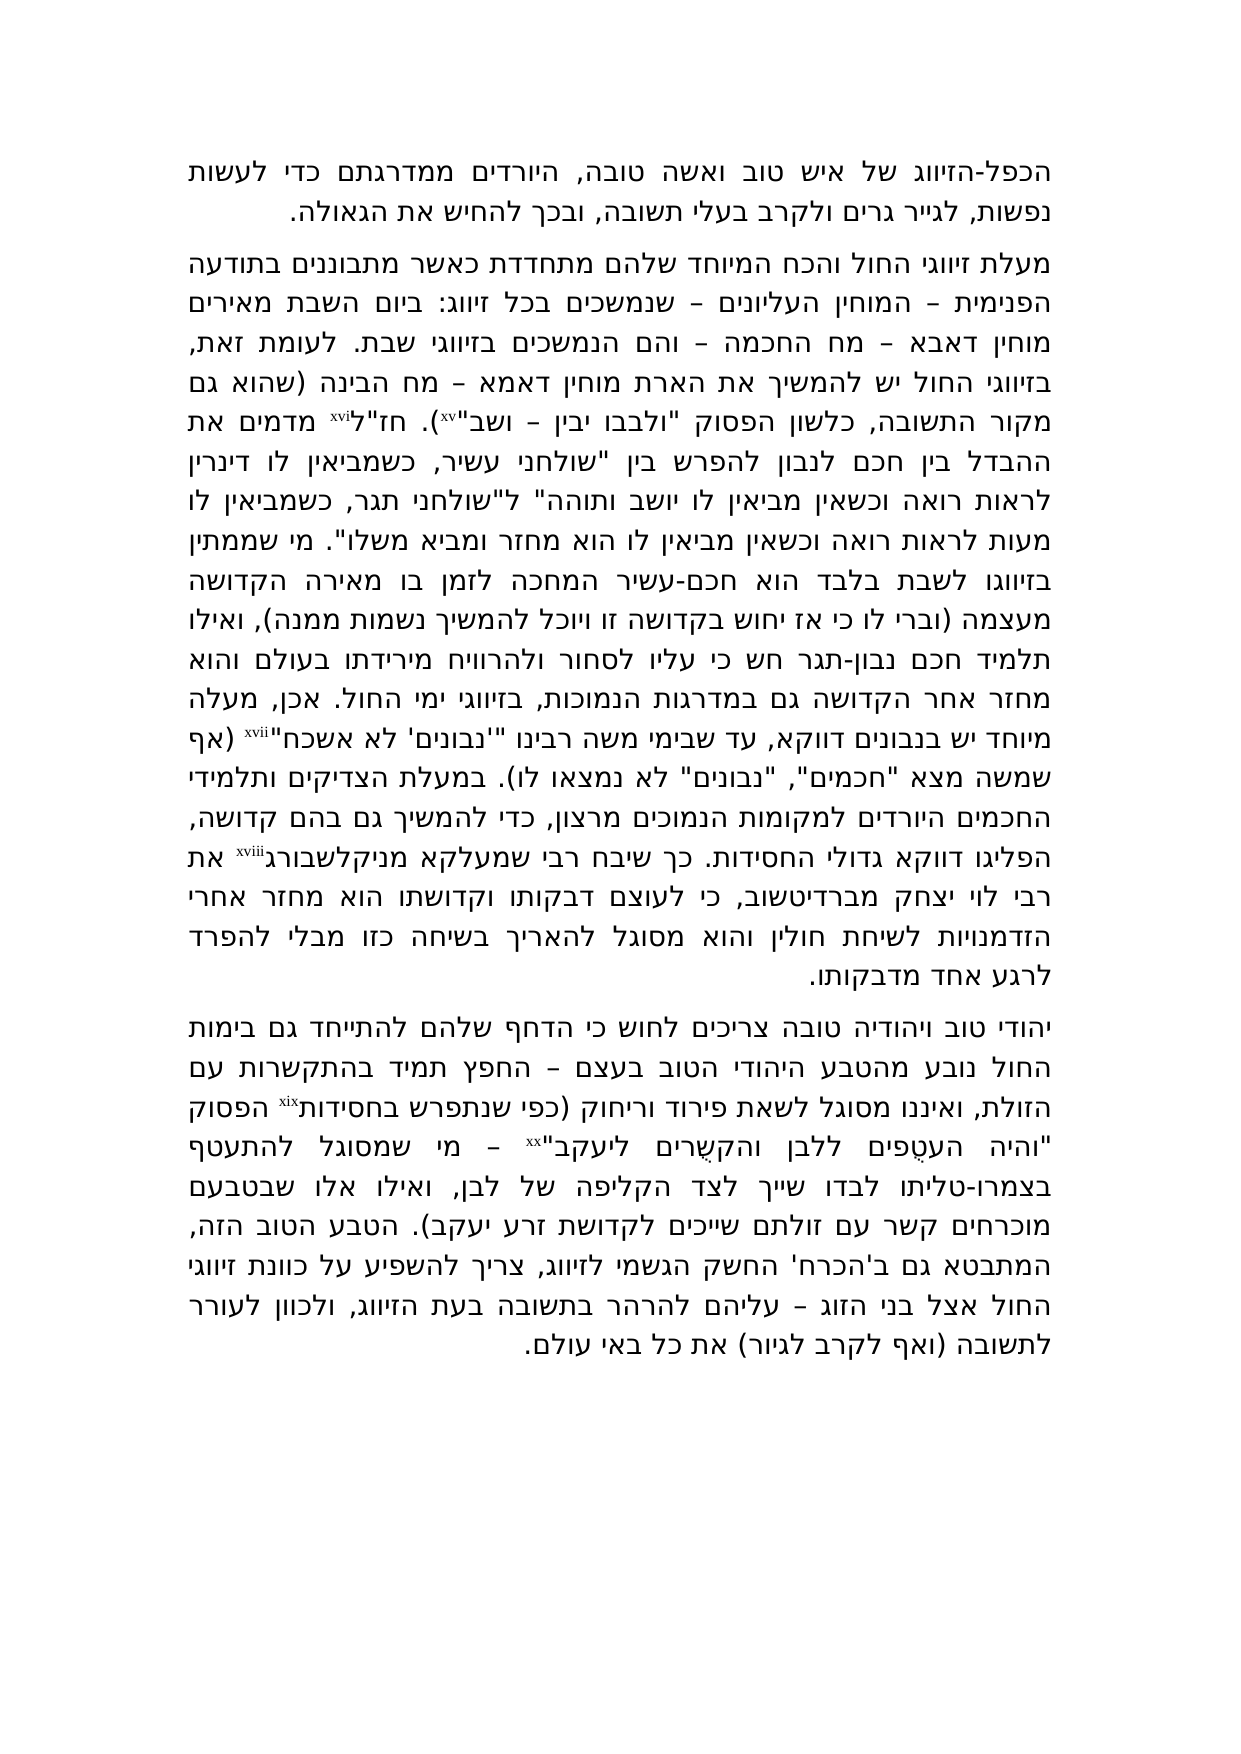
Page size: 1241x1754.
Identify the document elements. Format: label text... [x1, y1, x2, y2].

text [187, 150, 1053, 229]
text מעלת זיווגי החול והכח המיוחד שלהם מתחדדת כאשר מתבוננים בתודעה הפנימית – המוחין העליונים – שנמשכים בכל זיווג: ביום השבת מאירים מוחין דאבא – מח החכמה – והם הנמשכים בזיווגי שבת. לעומת זאת, בזיווגי החול יש להמשיך את הארת מוחין דאמא – מח הבינה (שהוא גם מקור התשובה, כלשון הפסוק "ולבבו יבין – ושב"). חז"ל מדמים את ההבדל בין חכם לנבון להפרש בין "שולחני עשיר, כשמביאין לו דינרין לראות רואה וכשאין מביאין לו יושב ותוהה" ל"שולחני תגר, כשמביאין לו מעות לראות רואה וכשאין מביאין לו הוא מחזר ומביא משלו". מי שממתין בזיווגו לשבת בלבד הוא חכם-עשיר המחכה לזמן בו מאירה הקדושה מעצמה (וברי לו כי אז יחוש בקדושה זו ויוכל להמשיך נשמות ממנה), ואילו תלמיד חכם נבון-תגר חש כי עליו לסחור ולהרוויח מירידתו בעולם והוא מחזר אחר הקדושה גם במדרגות הנמוכות, בזיווגי ימי החול. אכן, מעלה מיוחד יש בנבונים דווקא, עד שבימי משה רבינו "'נבונים' לא אשכח" (אף שמשה מצא "חכמים", "נבונים" לא נמצאו לו). במעלת הצדיקים ותלמידי החכמים היורדים למקומות הנמוכים מרצון, כדי להמשיך גם בהם קדושה, הפליגו דווקא גדולי החסידות. כך שיבח רבי שמעלקא מניקלשבורג את רבי לוי יצחק מברדיטשוב, כי לעוצם דבקותו וקדושתו הוא מחזר אחרי הזדמנויות לשיחת חולין והוא מסוגל להאריך בשיחה כזו מבלי להפרד לרגע אחד מדבקותו. [187, 242, 1053, 994]
text יהודי טוב ויהודיה טובה צריכים לחוש כי הדחף שלהם להתייחד גם בימות החול נובע מהטבע היהודי הטוב בעצם – החפץ תמיד בהתקשרות עם הזולת, ואיננו מסוגל לשאת פירוד וריחוק (כפי שנתפרש בחסידות הפסוק "והיה העטֻפים ללבן והקשֻרים ליעקב" – מי שמסוגל להתעטף בצמרו-טליתו לבדו שייך לצד הקליפה של לבן, ואילו אלו שבטבעם מוכרחים קשר עם זולתם שייכים לקדושת זרע יעקב). הטבע הטוב הזה, המתבטא גם ב'הכרח' החשק הגשמי לזיווג, צריך להשפיע על כוונת זיווגי החול אצל בני הזוג – עליהם להרהר בתשובה בעת הזיווג, ולכוון לעורר לתשובה (ואף לקרב לגיור) את כל באי עולם. [187, 1006, 1053, 1362]
